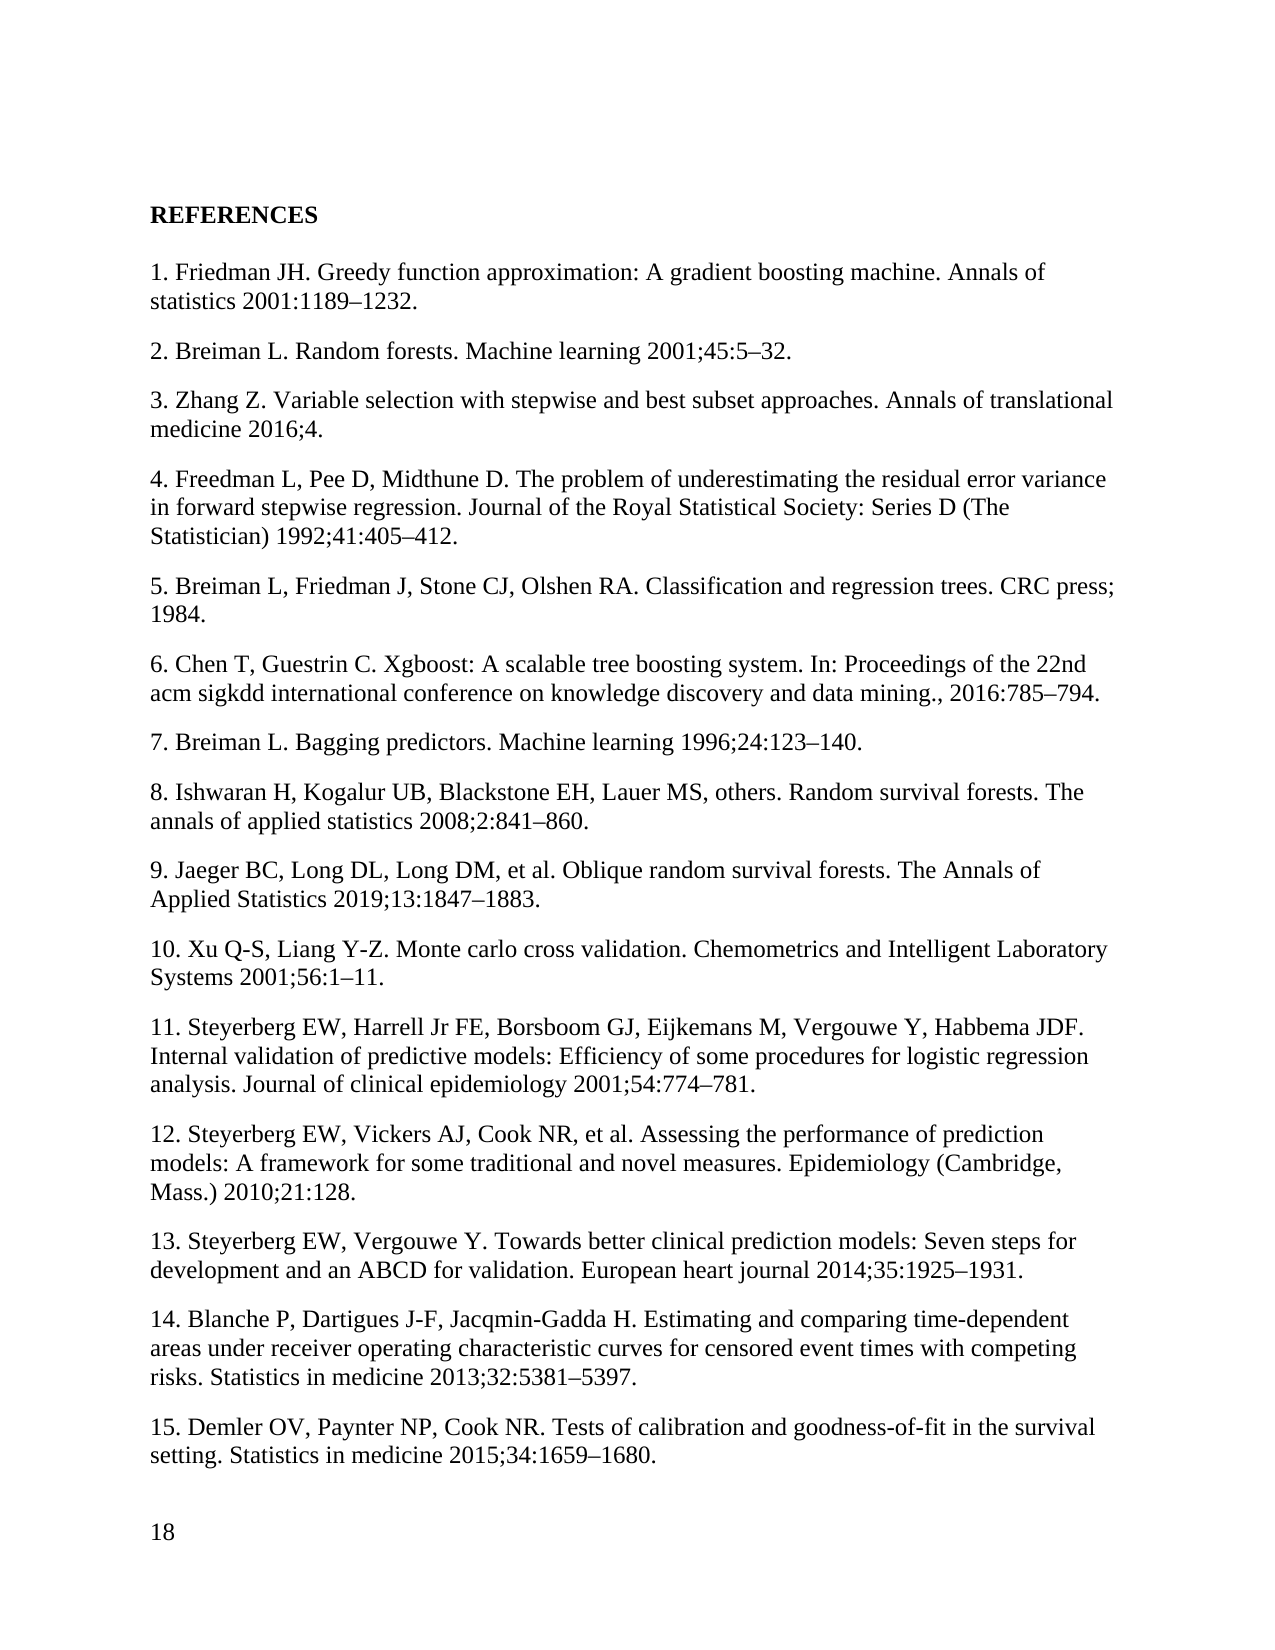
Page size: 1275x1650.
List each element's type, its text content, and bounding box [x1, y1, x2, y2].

text 10. Xu Q-S, Liang Y-Z. Monte carlo cross validation. Chemometrics and Intelligent Laboratory Systems 2001;56:1–11. [150, 934, 1125, 991]
text 6. Chen T, Guestrin C. Xgboost: A scalable tree boosting system. In: Proceedings of the 22nd acm sigkdd international conference on knowledge discovery and data mining., 2016:785–794. [150, 649, 1125, 707]
text 5. Breiman L, Friedman J, Stone CJ, Olshen RA. Classification and regression trees. CRC press; 1984. [150, 571, 1125, 628]
text 15. Demler OV, Paynter NP, Cook NR. Tests of calibration and goodness-of-fit in the survival setting. Statistics in medicine 2015;34:1659–1680. [150, 1412, 1125, 1469]
text 1. Friedman JH. Greedy function approximation: A gradient boosting machine. Annals of statistics 2001:1189–1232. [150, 257, 1125, 315]
text 4. Freedman L, Pee D, Midthune D. The problem of underestimating the residual error variance in forward stepwise regression. Journal of the Royal Statistical Society: Series D (The Statistician) 1992;41:405–412. [150, 464, 1125, 550]
text 2. Breiman L. Random forests. Machine learning 2001;45:5–32. [150, 336, 1125, 364]
text 9. Jaeger BC, Long DL, Long DM, et al. Oblique random survival forests. The Annals of Applied Statistics 2019;13:1847–1883. [150, 855, 1125, 913]
subtitle REFERENCES [150, 200, 1125, 229]
text 11. Steyerberg EW, Harrell Jr FE, Borsboom GJ, Eijkemans M, Vergouwe Y, Habbema JDF. Internal validation of predictive models: Efficiency of some procedures for logistic regression analysis. Journal of clinical epidemiology 2001;54:774–781. [150, 1012, 1125, 1098]
text 14. Blanche P, Dartigues J-F, Jacqmin-Gadda H. Estimating and comparing time-dependent areas under receiver operating characteristic curves for censored event times with competing risks. Statistics in medicine 2013;32:5381–5397. [150, 1304, 1125, 1391]
text 7. Breiman L. Bagging predictors. Machine learning 1996;24:123–140. [150, 727, 1125, 756]
text 3. Zhang Z. Variable selection with stepwise and best subset approaches. Annals of translational medicine 2016;4. [150, 385, 1125, 443]
text 13. Steyerberg EW, Vergouwe Y. Towards better clinical prediction models: Seven steps for development and an ABCD for validation. European heart journal 2014;35:1925–1931. [150, 1226, 1125, 1284]
text 12. Steyerberg EW, Vickers AJ, Cook NR, et al. Assessing the performance of prediction models: A framework for some traditional and novel measures. Epidemiology (Cambridge, Mass.) 2010;21:128. [150, 1119, 1125, 1205]
text 8. Ishwaran H, Kogalur UB, Blackstone EH, Lauer MS, others. Random survival forests. The annals of applied statistics 2008;2:841–860. [150, 777, 1125, 834]
